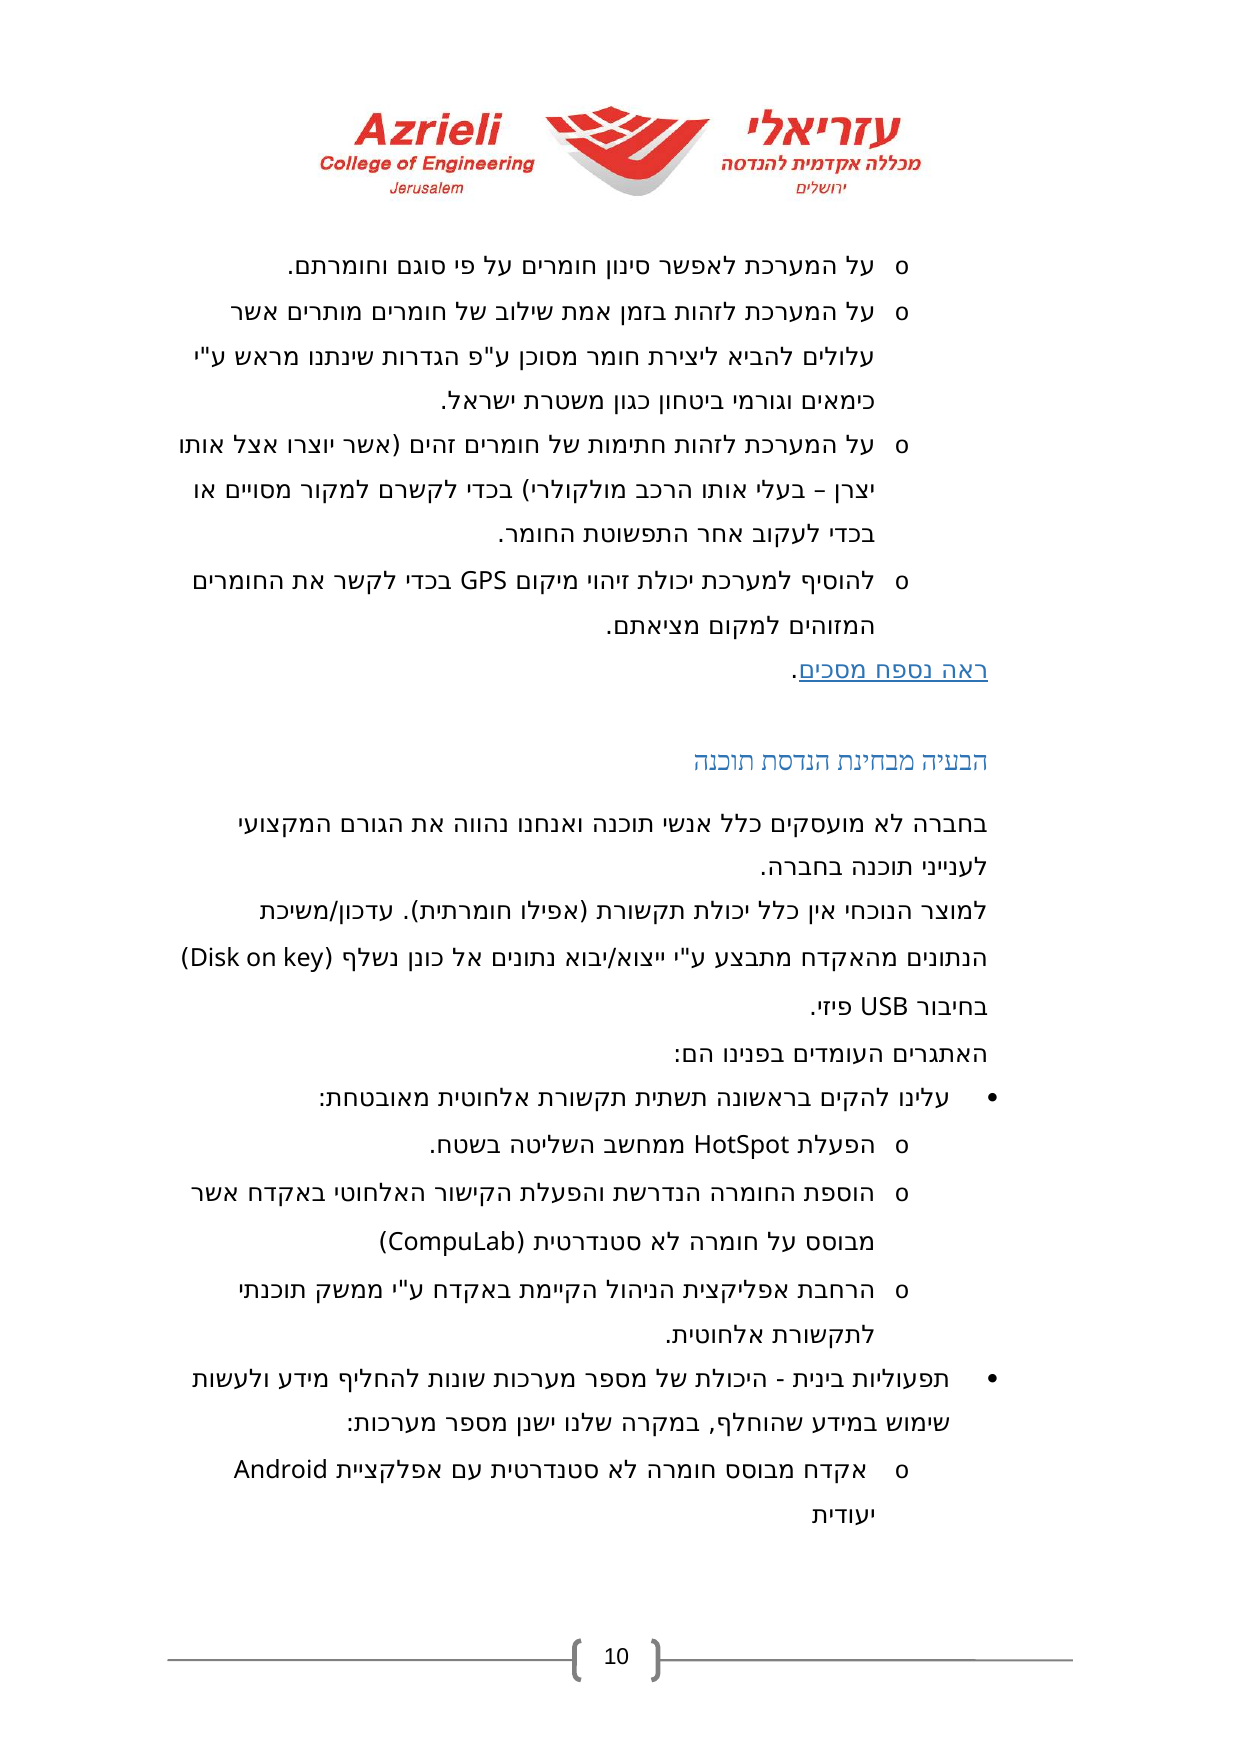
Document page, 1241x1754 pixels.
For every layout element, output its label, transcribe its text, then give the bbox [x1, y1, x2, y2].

text בחברה לא מועסקים כלל אנשי תוכנה ואנחנו נהווה את הגורם המקצועי לענייני תוכנה בחברה. למוצר הנוכחי אין כלל יכולת תקשורת (אפילו חומרתית). עדכון/משיכת הנתונים מהאקדח מתבצע ע"י ייצוא/יבוא נתונים אל כונן נשלף (Disk on key) בחיבור USB פיזי. [177, 809, 988, 1023]
text האתגרים העומדים בפנינו הם: [177, 1040, 988, 1069]
list עלינו להקים בראשונה תשתית תקשורת אלחוטית מאובטחת: [177, 1083, 988, 1113]
subtitle הבעיה מבחינת הנדסת תוכנה [177, 744, 1063, 776]
list אקדח מבוסס חומרה לא סטנדרטית עם אפלקציית Android יעודית [177, 1451, 894, 1529]
list הוספת החומרה הנדרשת והפעלת הקישור האלחוטי באקדח אשר מבוסס על חומרה לא סטנדרטית (CompuLab) [177, 1178, 894, 1258]
list על המערכת לזהות חתימות של חומרים זהים (אשר יוצרו אצל אותו יצרן – בעלי אותו הרכב מולקולרי) בכדי לקשרם למקור מסויים או בכדי לעקוב אחר התפשוטת החומר. [177, 430, 894, 548]
list על המערכת לאפשר סינון חומרים על פי סוגם וחומרתם. [177, 251, 894, 282]
list על המערכת לזהות בזמן אמת שילוב של חומרים מותרים אשר עלולים להביא ליצירת חומר מסוכן ע"פ הגדרות שינתנו מראש ע"י כימאים וגורמי ביטחון כגון משטרת ישראל. [177, 297, 894, 415]
list תפעוליות בינית - היכולת של מספר מערכות שונות להחליף מידע ולעשות שימוש במידע שהוחלף, במקרה שלנו ישנן מספר מערכות: [177, 1364, 988, 1437]
list להוסיף למערכת יכולת זיהוי מיקום GPS בכדי לקשר את החומרים המזוהים למקום מציאתם. [177, 563, 894, 641]
text ראה נספח מסכים. [177, 655, 1063, 726]
list הרחבת אפליקצית הניהול הקיימת באקדח ע"י ממשק תוכנתי לתקשורת אלחוטית. [177, 1275, 894, 1349]
picture [42, 44, 1199, 221]
list הפעלת HotSpot ממחשב השליטה בשטח. [177, 1127, 894, 1161]
